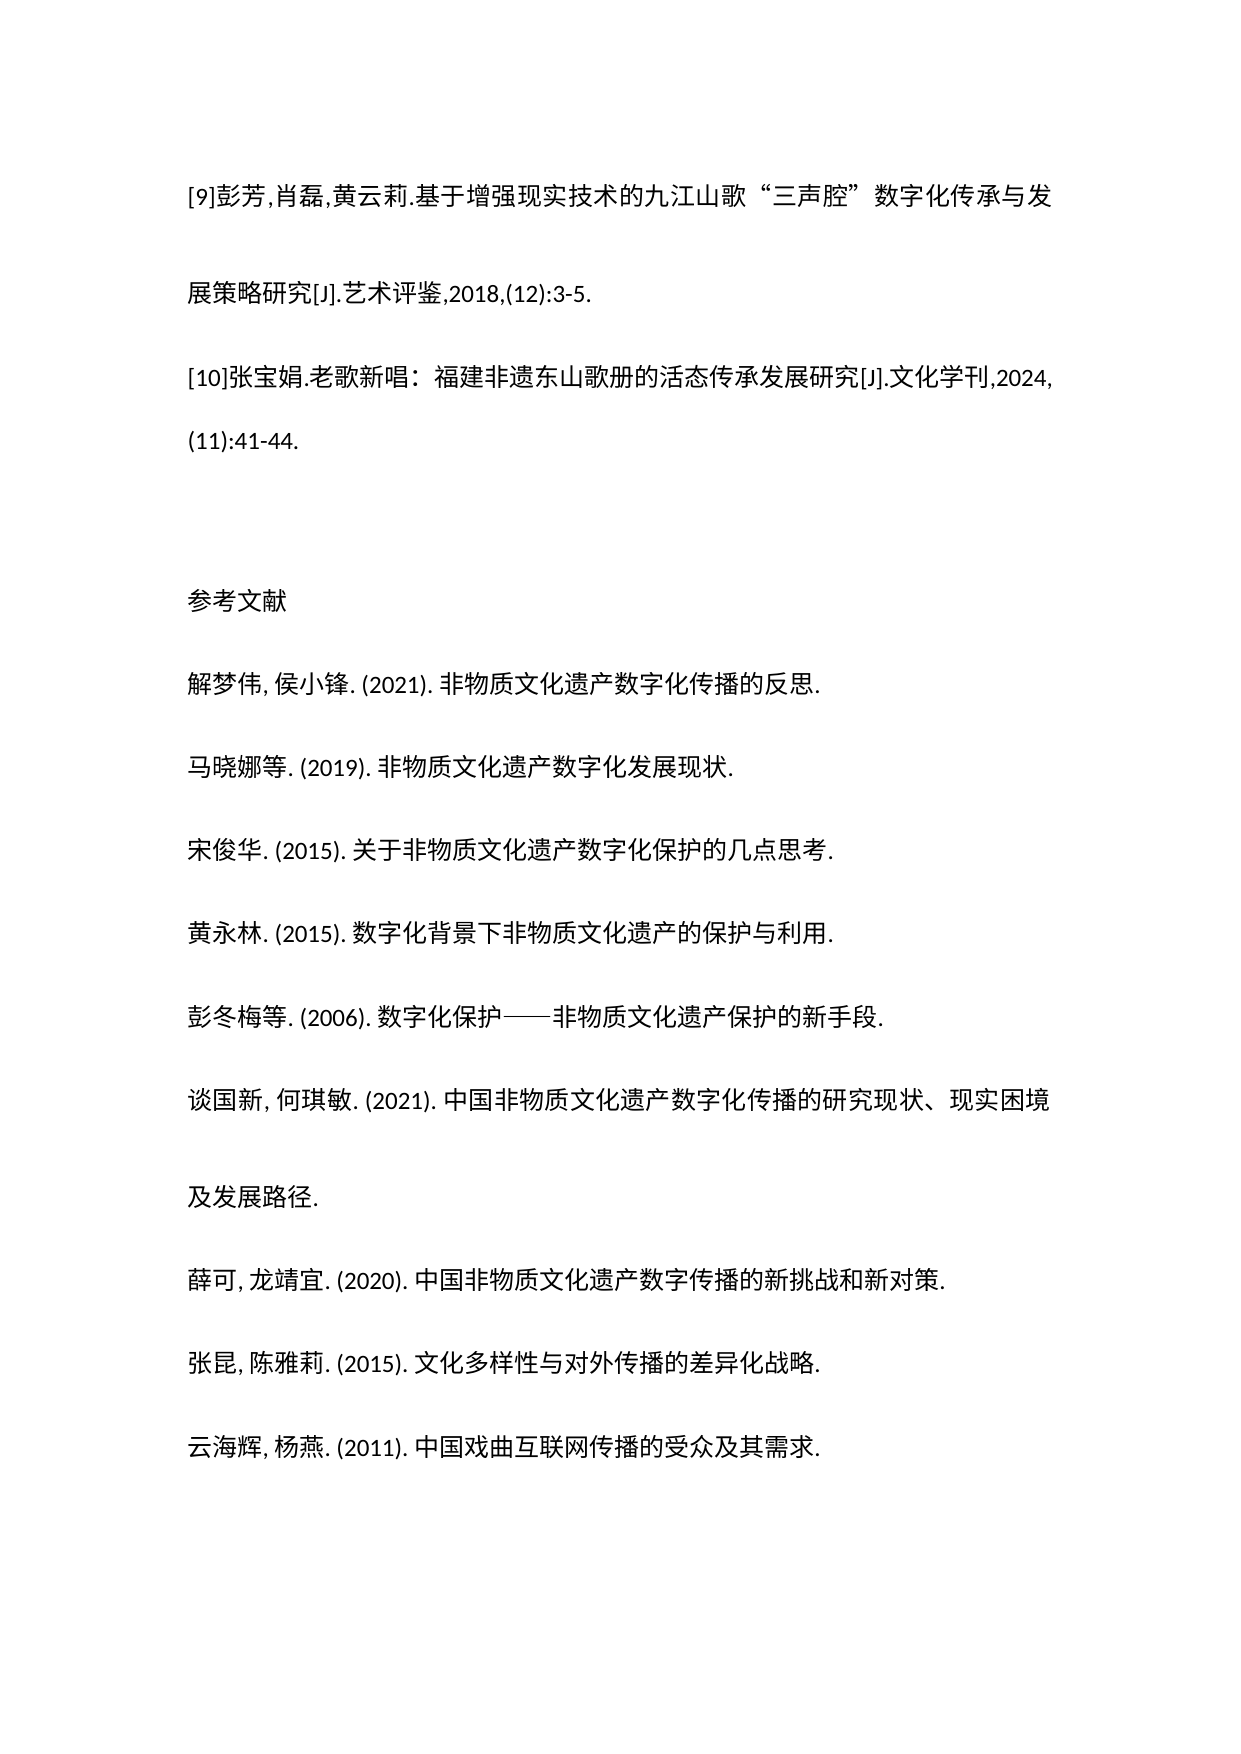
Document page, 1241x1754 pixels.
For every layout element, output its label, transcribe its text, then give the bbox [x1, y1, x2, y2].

text 谈国新, 何琪敏. (2021). 中国非物质文化遗产数字化传播的研究现状、现实困境及发展路径. [187, 1066, 1053, 1228]
text 马晓娜等. (2019). 非物质文化遗产数字化发展现状. [187, 733, 1053, 798]
text 云海辉, 杨燕. (2011). 中国戏曲互联网传播的受众及其需求. [187, 1413, 1053, 1478]
text 宋俊华. (2015). 关于非物质文化遗产数字化保护的几点思考. [187, 816, 1053, 881]
text 薛可, 龙靖宜. (2020). 中国非物质文化遗产数字传播的新挑战和新对策. [187, 1246, 1053, 1311]
text 解梦伟, 侯小锋. (2021). 非物质文化遗产数字化传播的反思. [187, 650, 1053, 715]
text 黄永林. (2015). 数字化背景下非物质文化遗产的保护与利用. [187, 899, 1053, 964]
text 彭冬梅等. (2006). 数字化保护——非物质文化遗产保护的新手段. [187, 983, 1053, 1048]
text 张昆, 陈雅莉. (2015). 文化多样性与对外传播的差异化战略. [187, 1329, 1053, 1394]
text 参考文献 [187, 567, 1053, 632]
text [9]彭芳,肖磊,黄云莉.基于增强现实技术的九江山歌“三声腔”数字化传承与发展策略研究[J].艺术评鉴,2018,(12):3-5. [187, 162, 1053, 324]
text [10]张宝娟.老歌新唱：福建非遗东山歌册的活态传承发展研究[J].文化学刊,2024,(11):41-44. [187, 343, 1053, 456]
